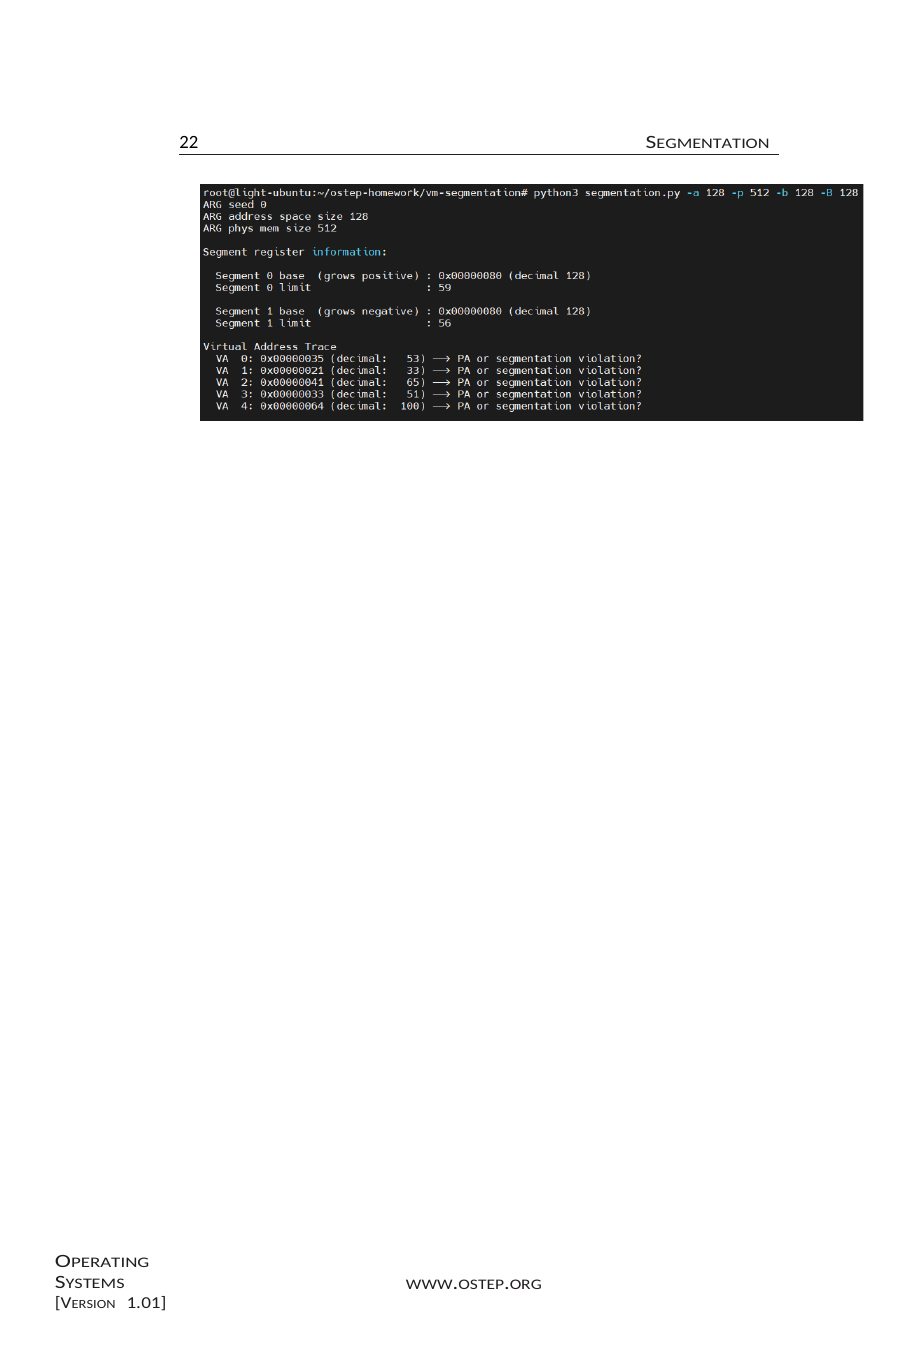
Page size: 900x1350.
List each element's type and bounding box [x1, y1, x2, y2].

picture [200, 184, 864, 421]
